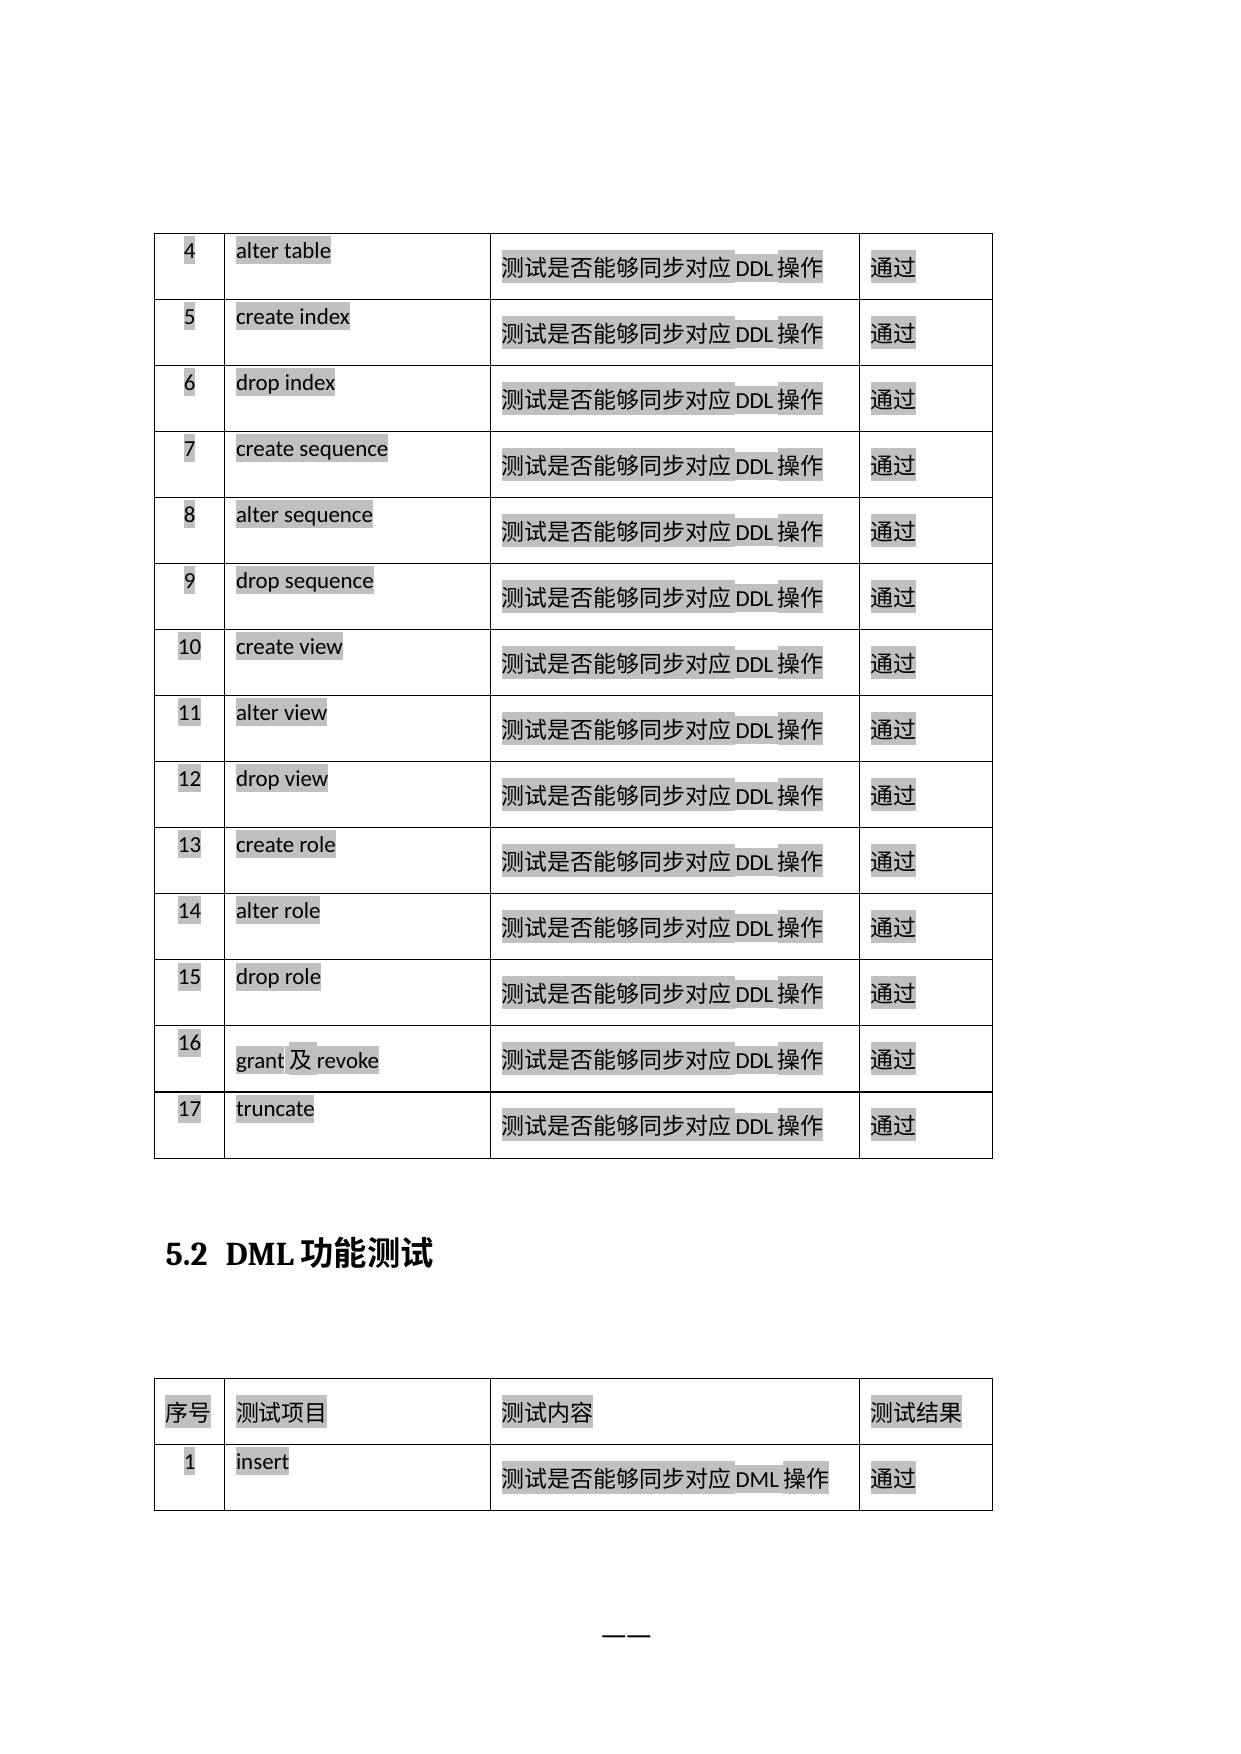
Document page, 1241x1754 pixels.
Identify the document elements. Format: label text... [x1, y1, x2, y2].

table_cell create index [225, 300, 490, 365]
table_header 测试内容 [491, 1379, 859, 1444]
table_cell 4 [155, 234, 224, 299]
table_header 测试项目 [225, 1379, 490, 1444]
table_cell 通过 [860, 894, 992, 959]
table_header 序号 [155, 1379, 224, 1444]
table_header 测试结果 [860, 1379, 992, 1444]
table_cell 通过 [860, 1445, 992, 1510]
table_cell drop sequence [225, 564, 490, 629]
table_cell drop view [225, 762, 490, 827]
table_cell 通过 [860, 1026, 992, 1091]
table_cell 测试是否能够同步对应DDL操作 [491, 1026, 859, 1091]
table_cell 14 [155, 894, 224, 959]
table_cell 10 [155, 630, 224, 695]
table_cell 测试是否能够同步对应DDL操作 [491, 432, 859, 497]
table_cell 通过 [860, 630, 992, 695]
table_cell 测试是否能够同步对应DDL操作 [491, 498, 859, 563]
table_cell 通过 [860, 828, 992, 893]
table_cell 6 [155, 366, 224, 431]
table_cell 测试是否能够同步对应DDL操作 [491, 564, 859, 629]
table_cell create sequence [225, 432, 490, 497]
table_cell 测试是否能够同步对应DDL操作 [491, 366, 859, 431]
table_cell 测试是否能够同步对应DDL操作 [491, 894, 859, 959]
table_cell alter view [225, 696, 490, 761]
table_cell alter role [225, 894, 490, 959]
table_cell 测试是否能够同步对应DDL操作 [491, 630, 859, 695]
table_cell 通过 [860, 366, 992, 431]
table_cell 13 [155, 828, 224, 893]
table_cell 通过 [860, 564, 992, 629]
table_cell 测试是否能够同步对应DDL操作 [491, 1093, 859, 1157]
table_cell alter sequence [225, 498, 490, 563]
table_cell 测试是否能够同步对应DDL操作 [491, 762, 859, 827]
table_cell 通过 [860, 960, 992, 1025]
table_cell 17 [155, 1093, 224, 1157]
table_cell alter table [225, 234, 490, 299]
table_cell create view [225, 630, 490, 695]
table_cell 测试是否能够同步对应DDL操作 [491, 828, 859, 893]
table_cell 通过 [860, 234, 992, 299]
table_cell 12 [155, 762, 224, 827]
table_cell grant及revoke [225, 1026, 490, 1091]
table_cell drop role [225, 960, 490, 1025]
table_cell 测试是否能够同步对应DDL操作 [491, 960, 859, 1025]
table_cell 15 [155, 960, 224, 1025]
table_cell 通过 [860, 696, 992, 761]
table_cell 9 [155, 564, 224, 629]
table_cell 11 [155, 696, 224, 761]
table_cell 测试是否能够同步对应DDL操作 [491, 300, 859, 365]
table_cell create role [225, 828, 490, 893]
table_cell 1 [155, 1445, 224, 1510]
table_cell drop index [225, 366, 490, 431]
table_cell 通过 [860, 498, 992, 563]
table_cell 8 [155, 498, 224, 563]
table_cell 7 [155, 432, 224, 497]
table_cell truncate [225, 1093, 490, 1157]
table_cell 通过 [860, 300, 992, 365]
table_cell 通过 [860, 1093, 992, 1157]
table_cell 5 [155, 300, 224, 365]
table_cell 测试是否能够同步对应DDL操作 [491, 234, 859, 299]
table_cell 通过 [860, 432, 992, 497]
table_cell 测试是否能够同步对应DDL操作 [491, 696, 859, 761]
table_cell 16 [155, 1026, 224, 1091]
table_cell 测试是否能够同步对应DML操作 [491, 1445, 859, 1510]
table_cell insert [225, 1445, 490, 1510]
table_cell 通过 [860, 762, 992, 827]
subtitle DML功能测试 [165, 1218, 1087, 1283]
